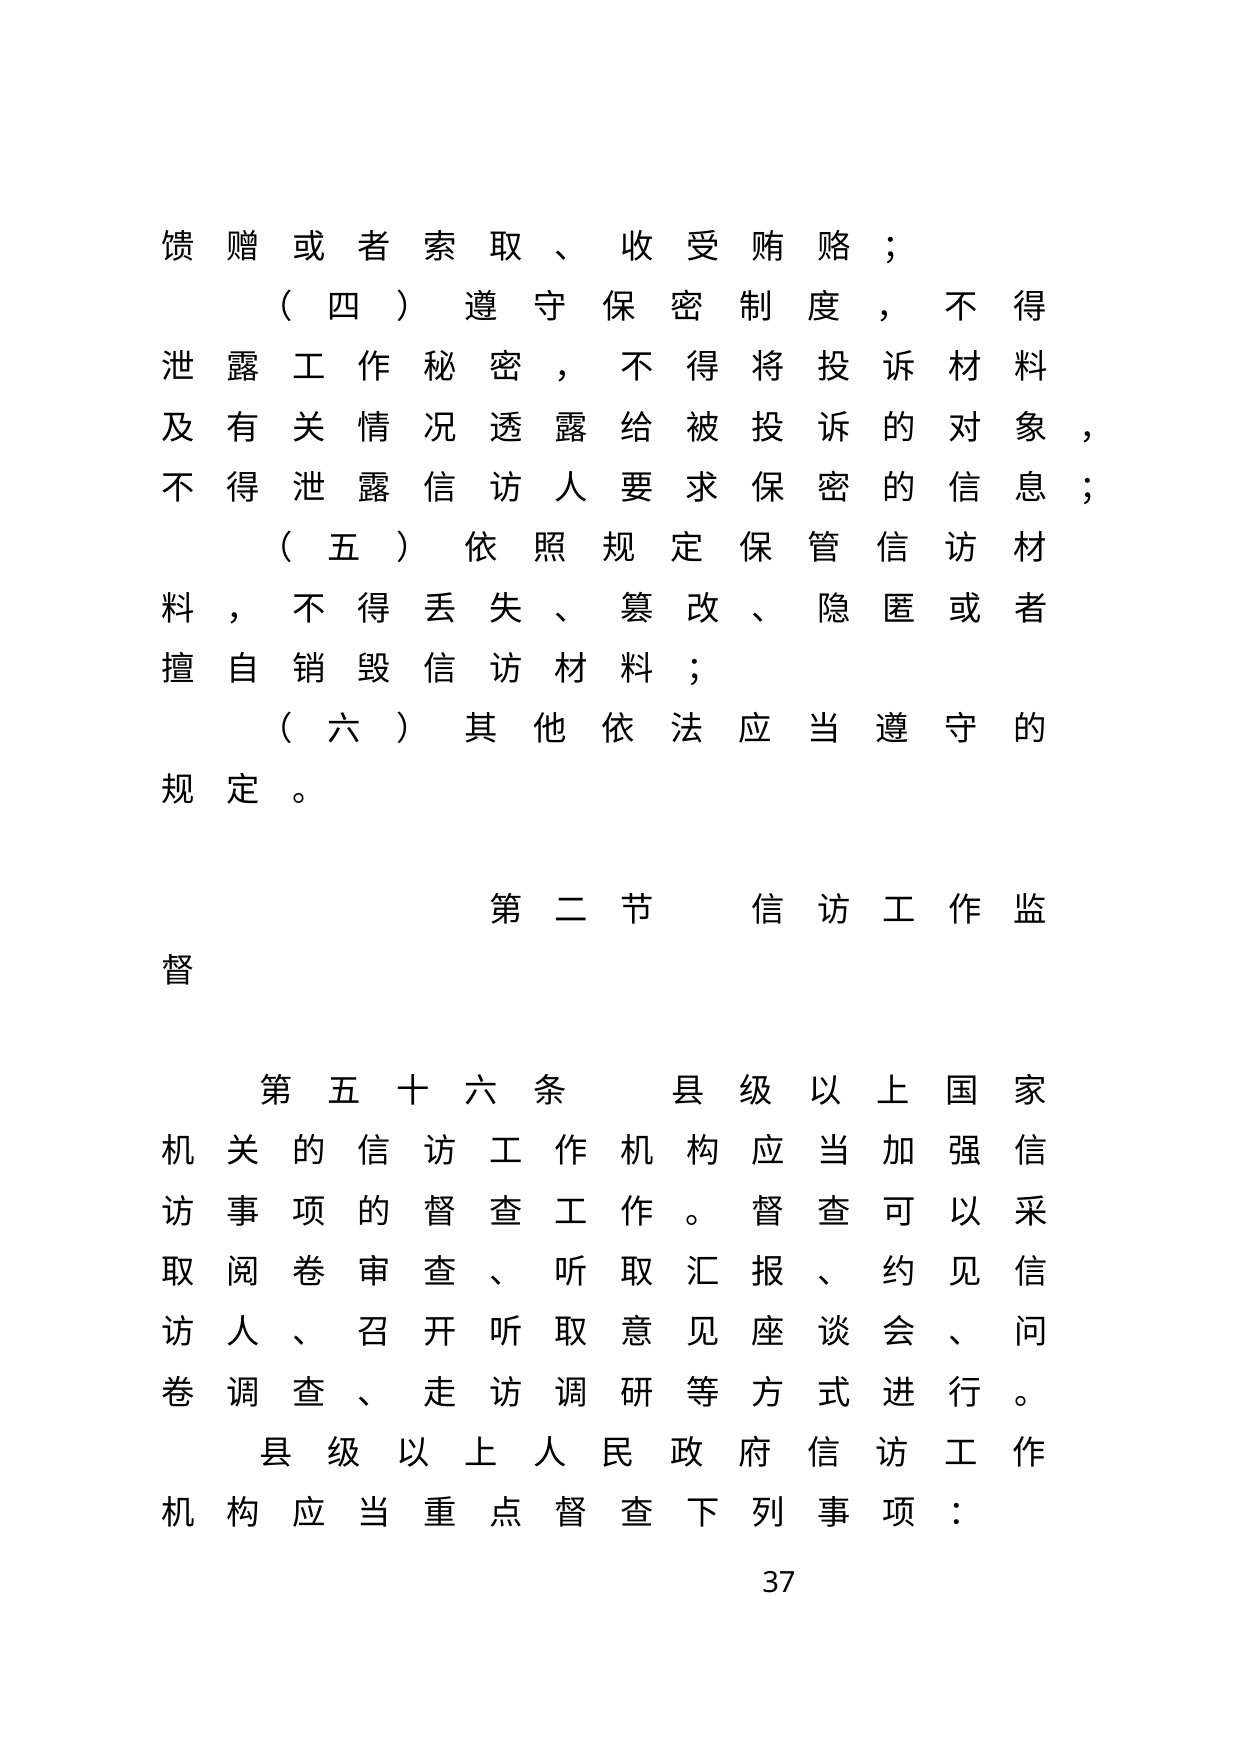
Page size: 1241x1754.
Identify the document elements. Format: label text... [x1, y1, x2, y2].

text （六）其他依法应当遵守的规定。 [161, 696, 1079, 817]
text 第二节 信访工作监督 [161, 877, 1079, 998]
text （五）依照规定保管信访材料，不得丢失、篡改、隐匿或者擅自销毁信访材料； [161, 515, 1079, 696]
text （四）遵守保密制度，不得泄露工作秘密，不得将投诉材料及有关情况透露给被投诉的对象，不得泄露信访人要求保密的信息； [161, 274, 1079, 515]
text 第五十六条 县级以上国家机关的信访工作机构应当加强信访事项的督查工作。督查可以采取阅卷审查、听取汇报、约见信访人、召开听取意见座谈会、问卷调查、走访调研等方式进行。 [161, 1058, 1079, 1420]
text 县级以上人民政府信访工作机构应当重点督查下列事项： [161, 1420, 1079, 1540]
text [161, 213, 1079, 274]
